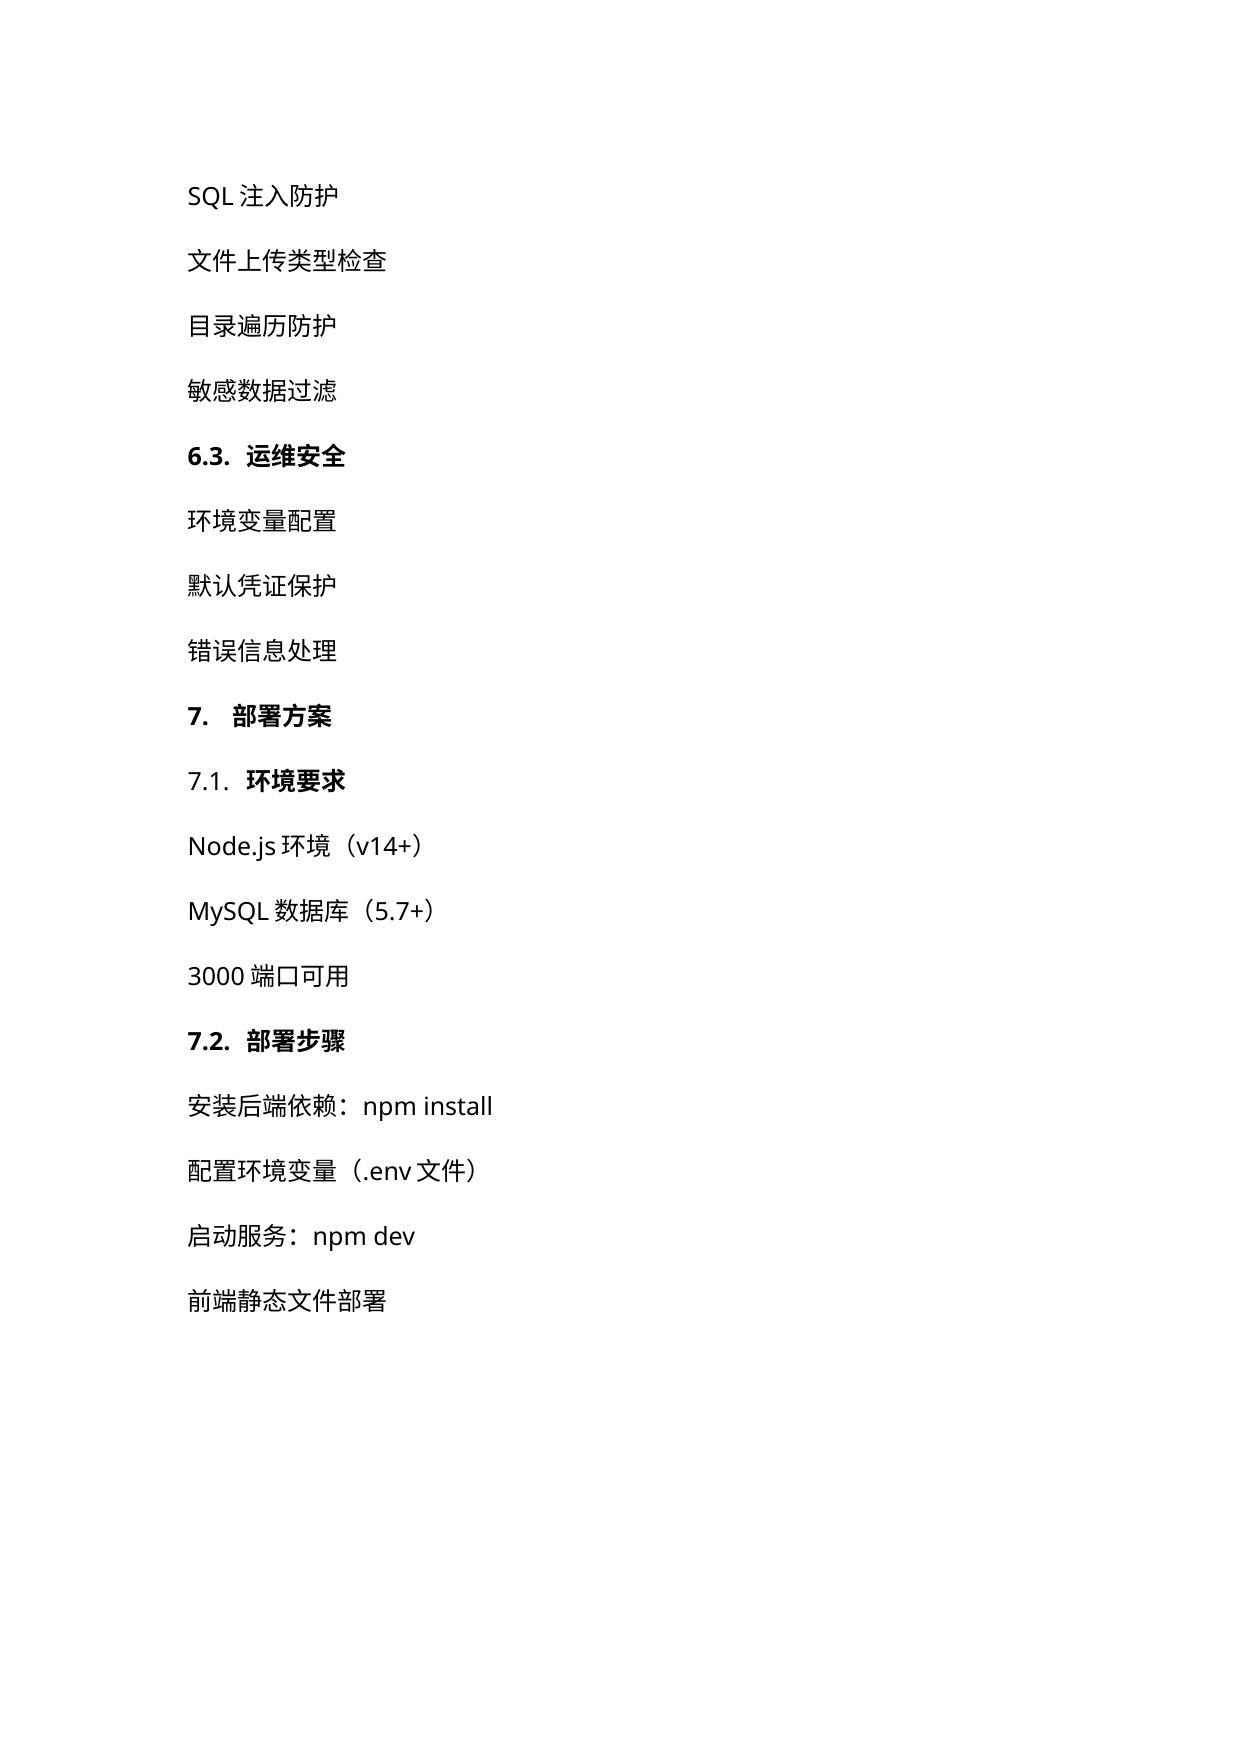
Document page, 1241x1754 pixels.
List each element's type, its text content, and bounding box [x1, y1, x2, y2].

text 启动服务：npm dev [187, 1202, 1053, 1267]
list 部署步骤 [187, 1007, 1053, 1072]
text 目录遍历防护 [187, 292, 1053, 357]
text 配置环境变量（.env文件） [187, 1137, 1053, 1202]
text 前端静态文件部署 [187, 1267, 1053, 1332]
text 环境变量配置 [187, 487, 1053, 552]
text 默认凭证保护 [187, 552, 1053, 617]
text 敏感数据过滤 [187, 357, 1053, 422]
text 错误信息处理 [187, 617, 1053, 682]
text SQL注入防护 [187, 162, 1053, 227]
list 运维安全 [187, 422, 1053, 487]
list 部署方案 [187, 682, 1053, 747]
text 安装后端依赖：npm install [187, 1072, 1053, 1137]
text 文件上传类型检查 [187, 227, 1053, 292]
text 3000端口可用 [187, 942, 1053, 1007]
list 环境要求 [187, 747, 1053, 812]
text MySQL数据库（5.7+） [187, 877, 1053, 942]
text Node.js环境（v14+） [187, 812, 1053, 877]
